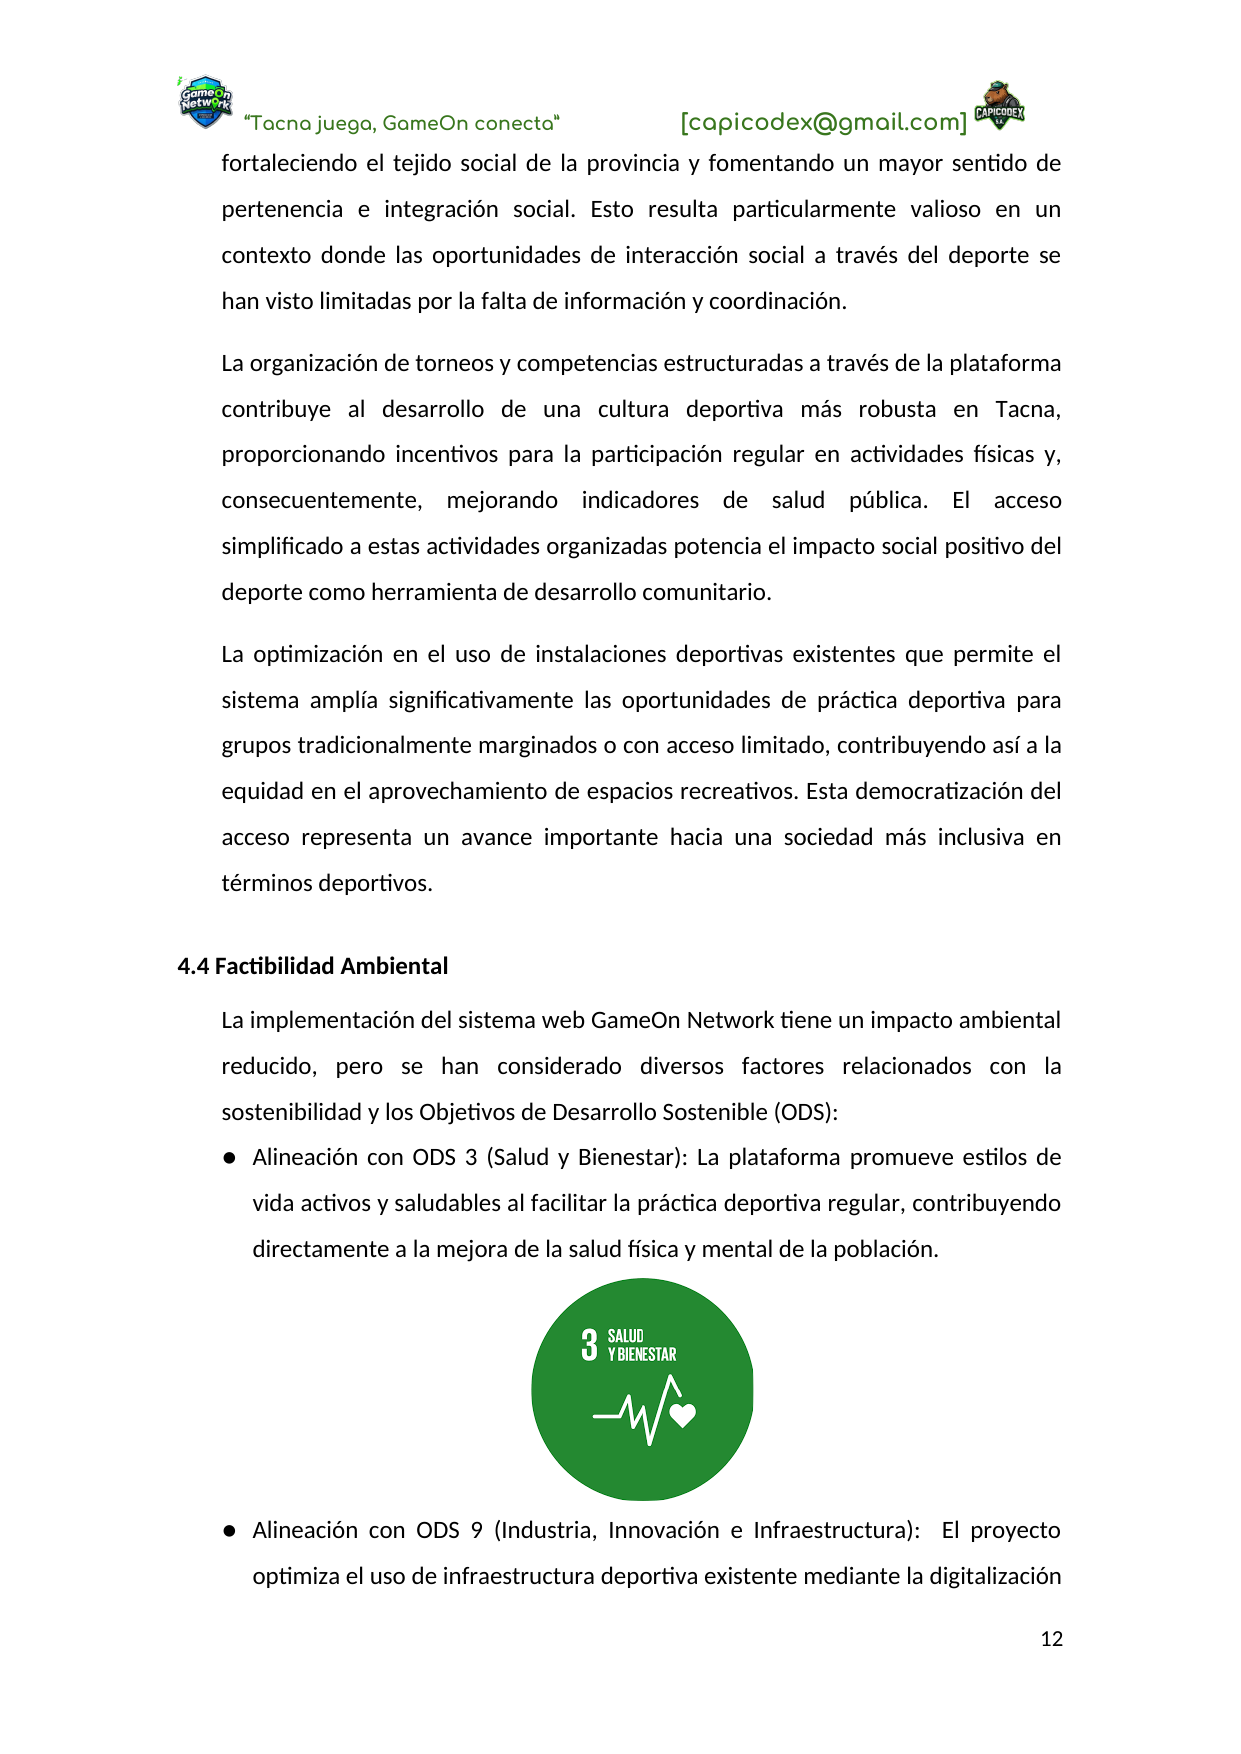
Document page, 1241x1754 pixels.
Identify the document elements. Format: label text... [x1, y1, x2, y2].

subtitle Factibilidad Ambiental [177, 950, 1063, 981]
text La implementación del sistema web GameOn Network tiene un impacto ambiental reducido, pero se han considerado diversos factores relacionados con la sostenibilidad y los Objetivos de Desarrollo Sostenible (ODS): [221, 1004, 1063, 1126]
picture [531, 1278, 754, 1501]
text La optimización en el uso de instalaciones deportivas existentes que permite el sistema amplía significativamente las oportunidades de práctica deportiva para grupos tradicionalmente marginados o con acceso limitado, contribuyendo así a la equidad en el aprovechamiento de espacios recreativos. Esta democratización del acceso representa un avance importante hacia una sociedad más inclusiva en términos deportivos. [221, 638, 1063, 897]
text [221, 148, 1063, 315]
list Alineación con ODS 3 (Salud y Bienestar): La plataforma promueve estilos de vida activos y saludables al facilitar la práctica deportiva regular, contribuyendo directamente a la mejora de la salud física y mental de la población. [222, 1141, 1063, 1263]
text La organización de torneos y competencias estructuradas a través de la plataforma contribuye al desarrollo de una cultura deportiva más robusta en Tacna, proporcionando incentivos para la participación regular en actividades físicas y, consecuentemente, mejorando indicadores de salud pública. El acceso simplificado a estas actividades organizadas potencia el impacto social positivo del deporte como herramienta de desarrollo comunitario. [221, 347, 1063, 606]
picture [974, 79, 1026, 131]
picture [177, 73, 234, 131]
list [222, 1514, 1063, 1591]
